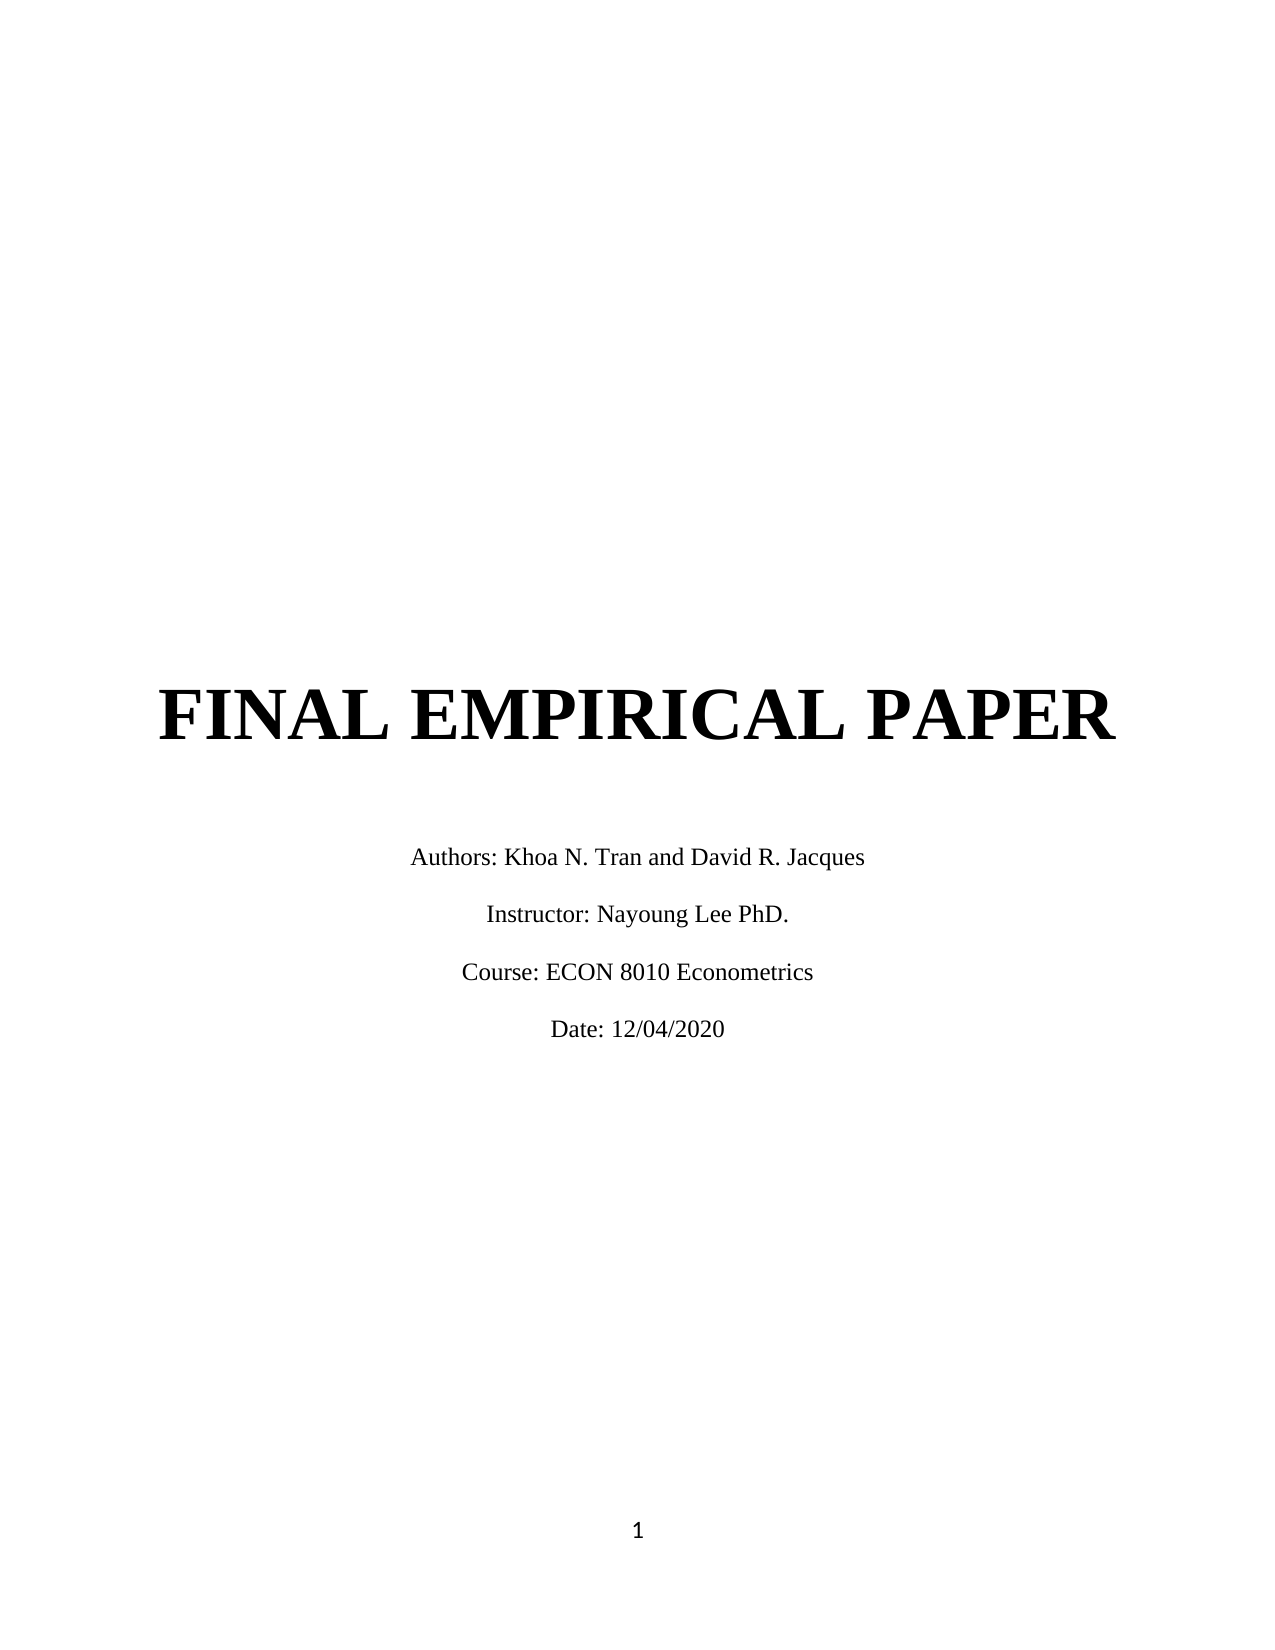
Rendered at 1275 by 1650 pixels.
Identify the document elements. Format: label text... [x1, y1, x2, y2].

text Course: ECON 8010 Econometrics [150, 957, 1125, 986]
text Instructor: Nayoung Lee PhD. [150, 899, 1125, 928]
text Date: 12/04/2020 [150, 1014, 1125, 1043]
text Authors: Khoa N. Tran and David R. Jacques [150, 842, 1125, 871]
text FINAL EMPIRICAL PAPER [150, 669, 1125, 756]
